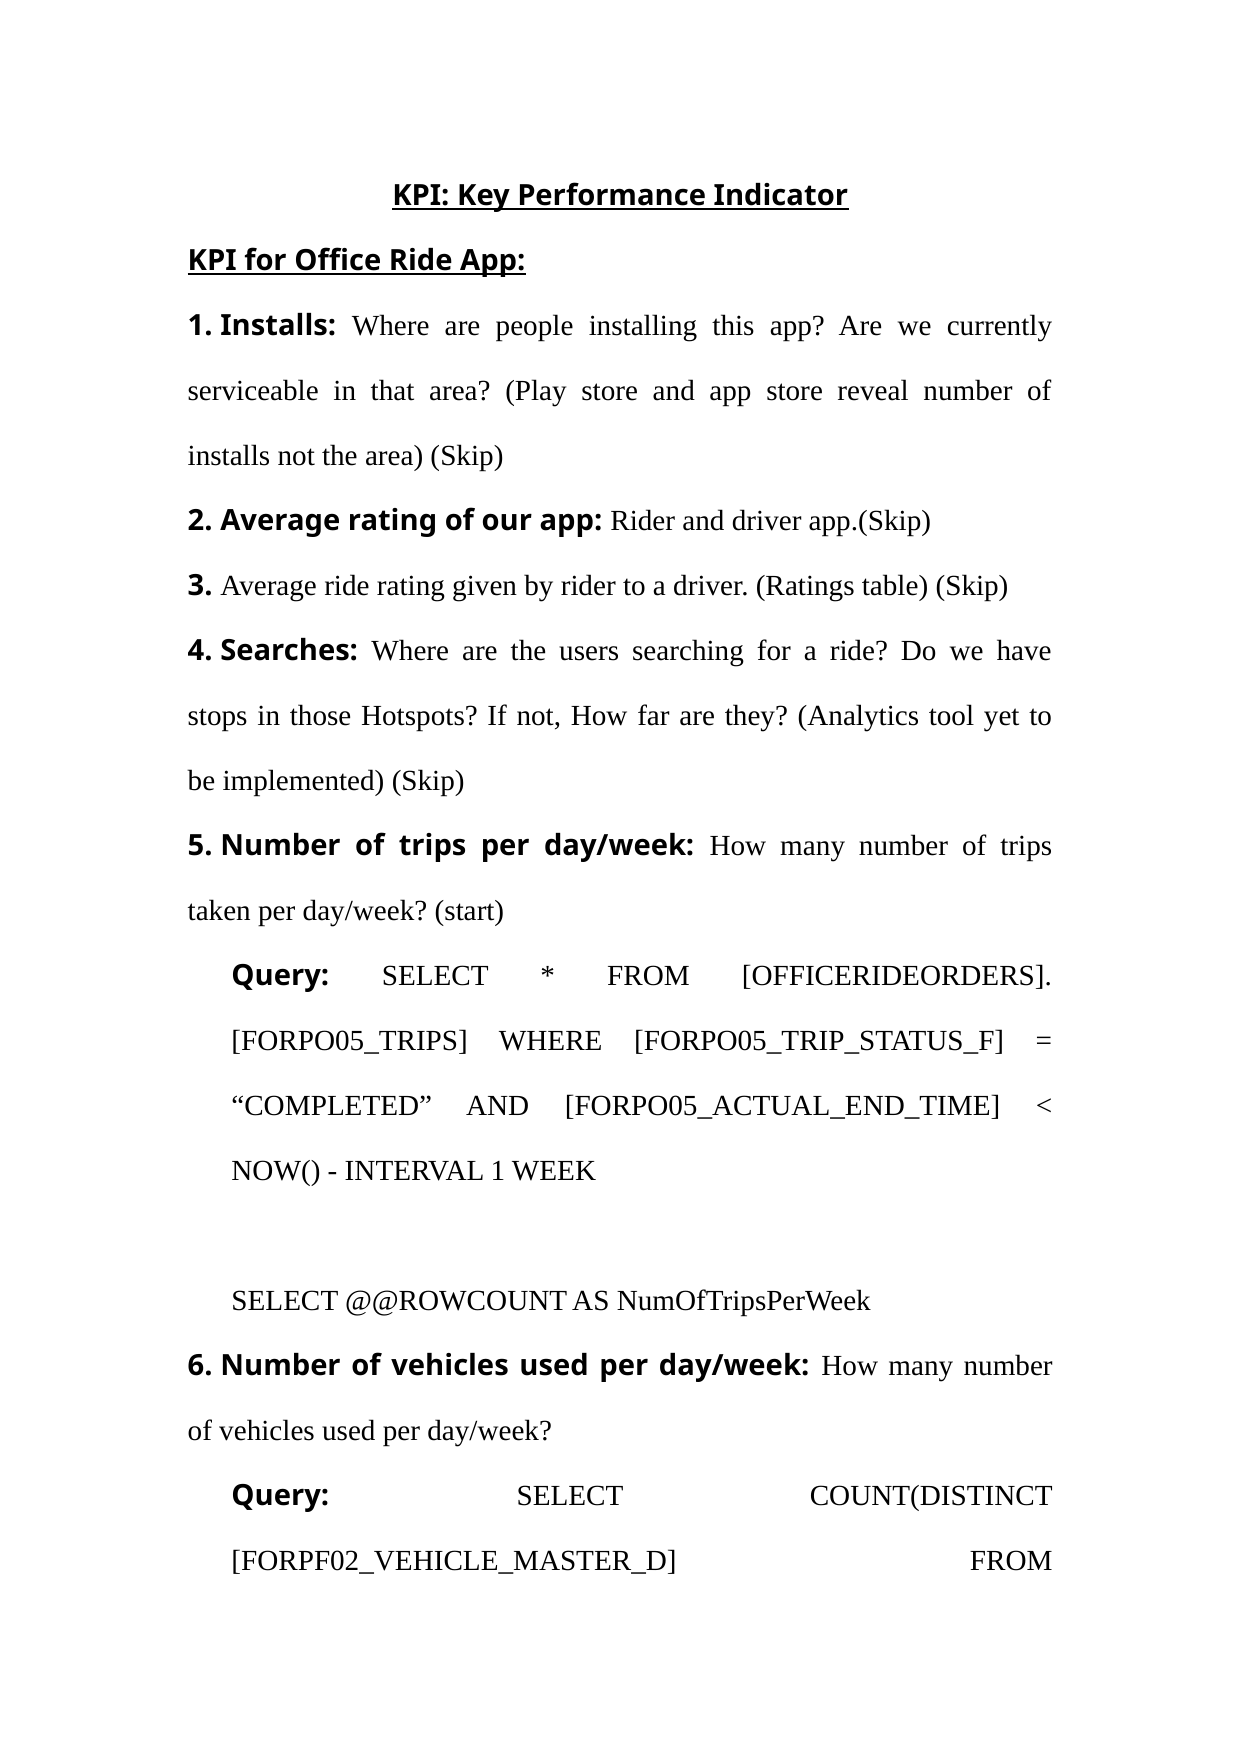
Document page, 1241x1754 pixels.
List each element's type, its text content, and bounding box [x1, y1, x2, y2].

text KPI for Office Ride App: [187, 227, 1053, 292]
list Average rating of our app: Rider and driver app.(Skip) [187, 487, 1053, 552]
list Searches: Where are the users searching for a ride? Do we have stops in those Hotspots? If not, How far are they? (Analytics tool yet to be implemented) (Skip) [187, 617, 1053, 812]
list Number of trips per day/week: How many number of trips taken per day/week? (start) [187, 812, 1053, 942]
list Query: SELECT * FROM [OFFICERIDEORDERS].[FORPO05_TRIPS] WHERE [FORPO05_TRIP_STATUS_F] = “COMPLETED” AND [FORPO05_ACTUAL_END_TIME] < NOW() - INTERVAL 1 WEEK [231, 942, 1053, 1202]
list Average ride rating given by rider to a driver. (Ratings table) (Skip) [187, 552, 1053, 617]
list Number of vehicles used per day/week: How many number of vehicles used per day/week? [187, 1332, 1053, 1462]
text KPI: Key Performance Indicator [187, 162, 1053, 227]
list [231, 1462, 1053, 1592]
list SELECT @@ROWCOUNT AS NumOfTripsPerWeek [231, 1267, 1053, 1332]
list Installs: Where are people installing this app? Are we currently serviceable in that area? (Play store and app store reveal number of installs not the area) (Skip) [187, 292, 1053, 487]
